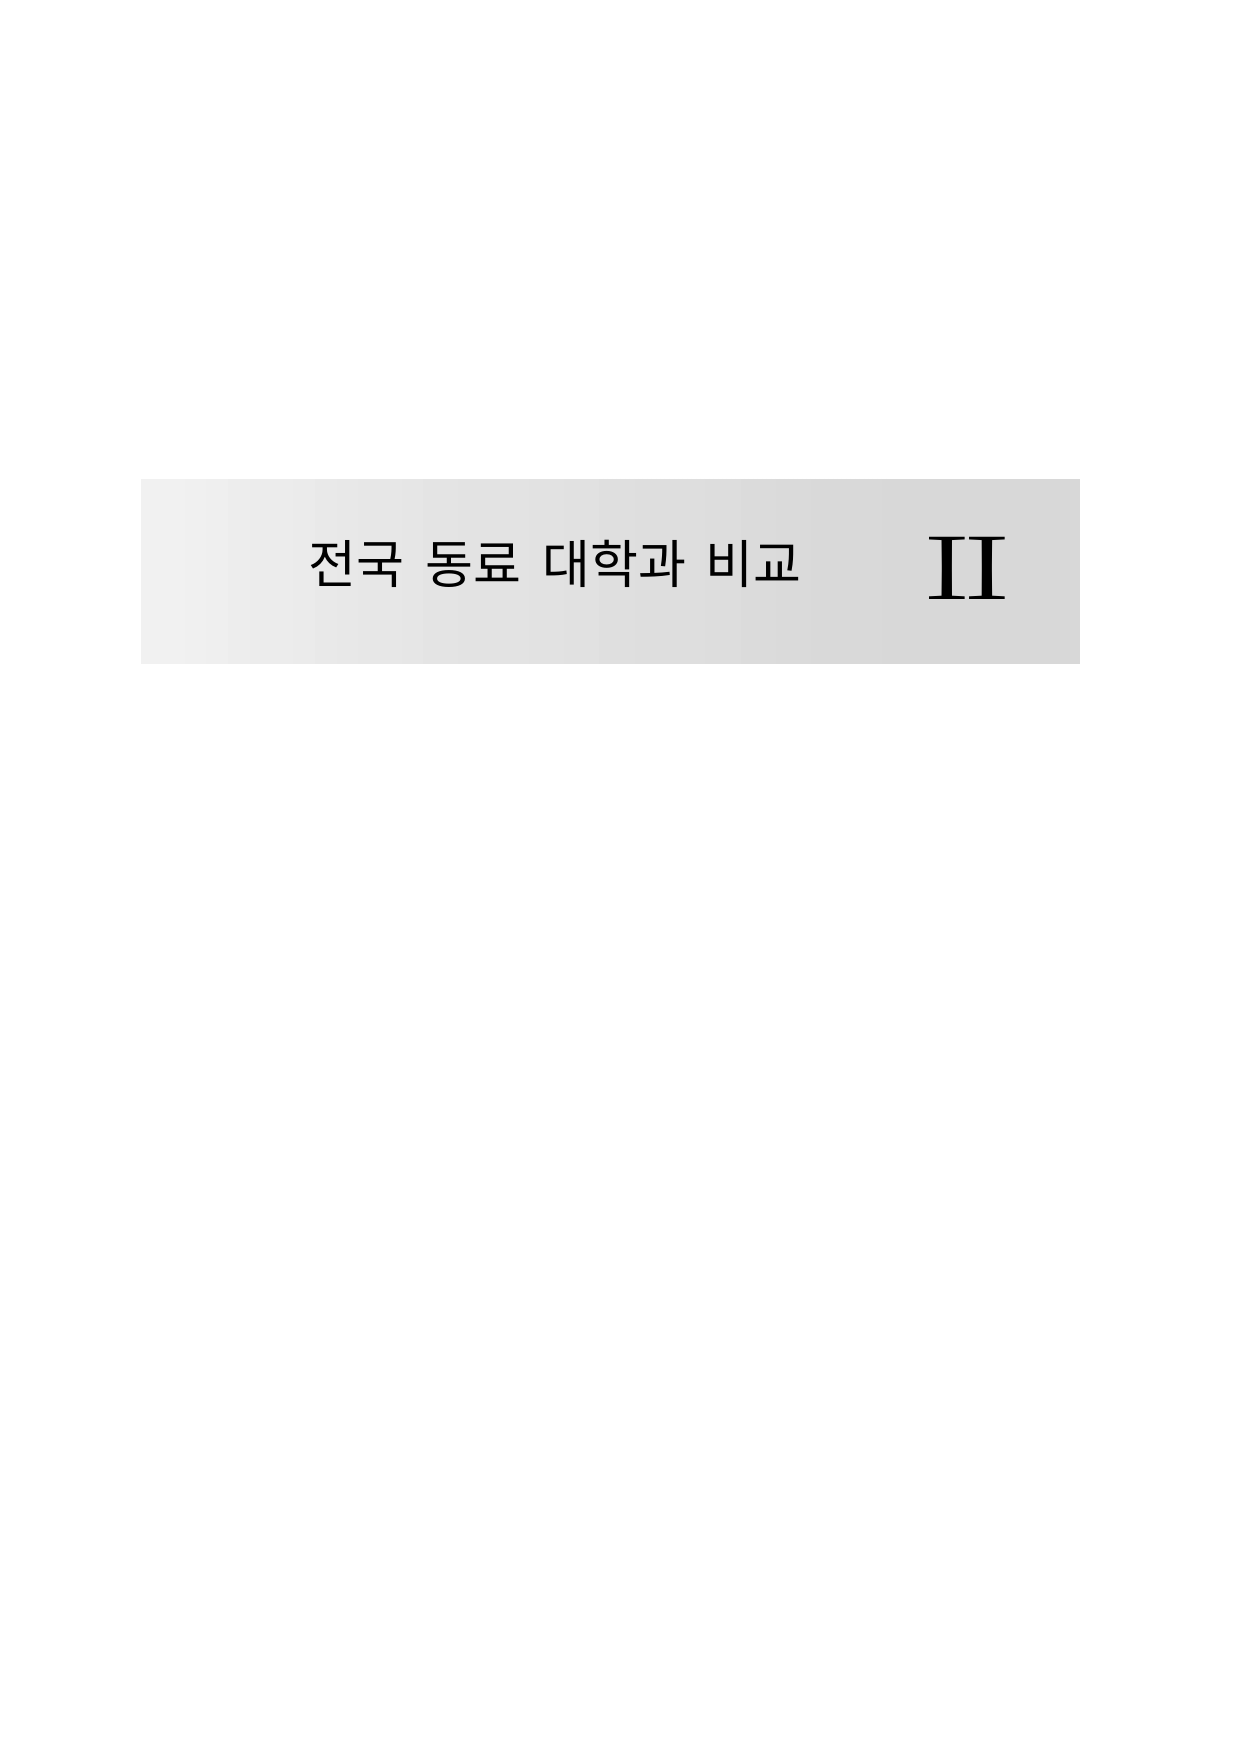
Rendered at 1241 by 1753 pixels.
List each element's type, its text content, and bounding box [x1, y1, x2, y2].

text 전국 동료 대학과 비교 Ⅱ [308, 528, 1065, 618]
